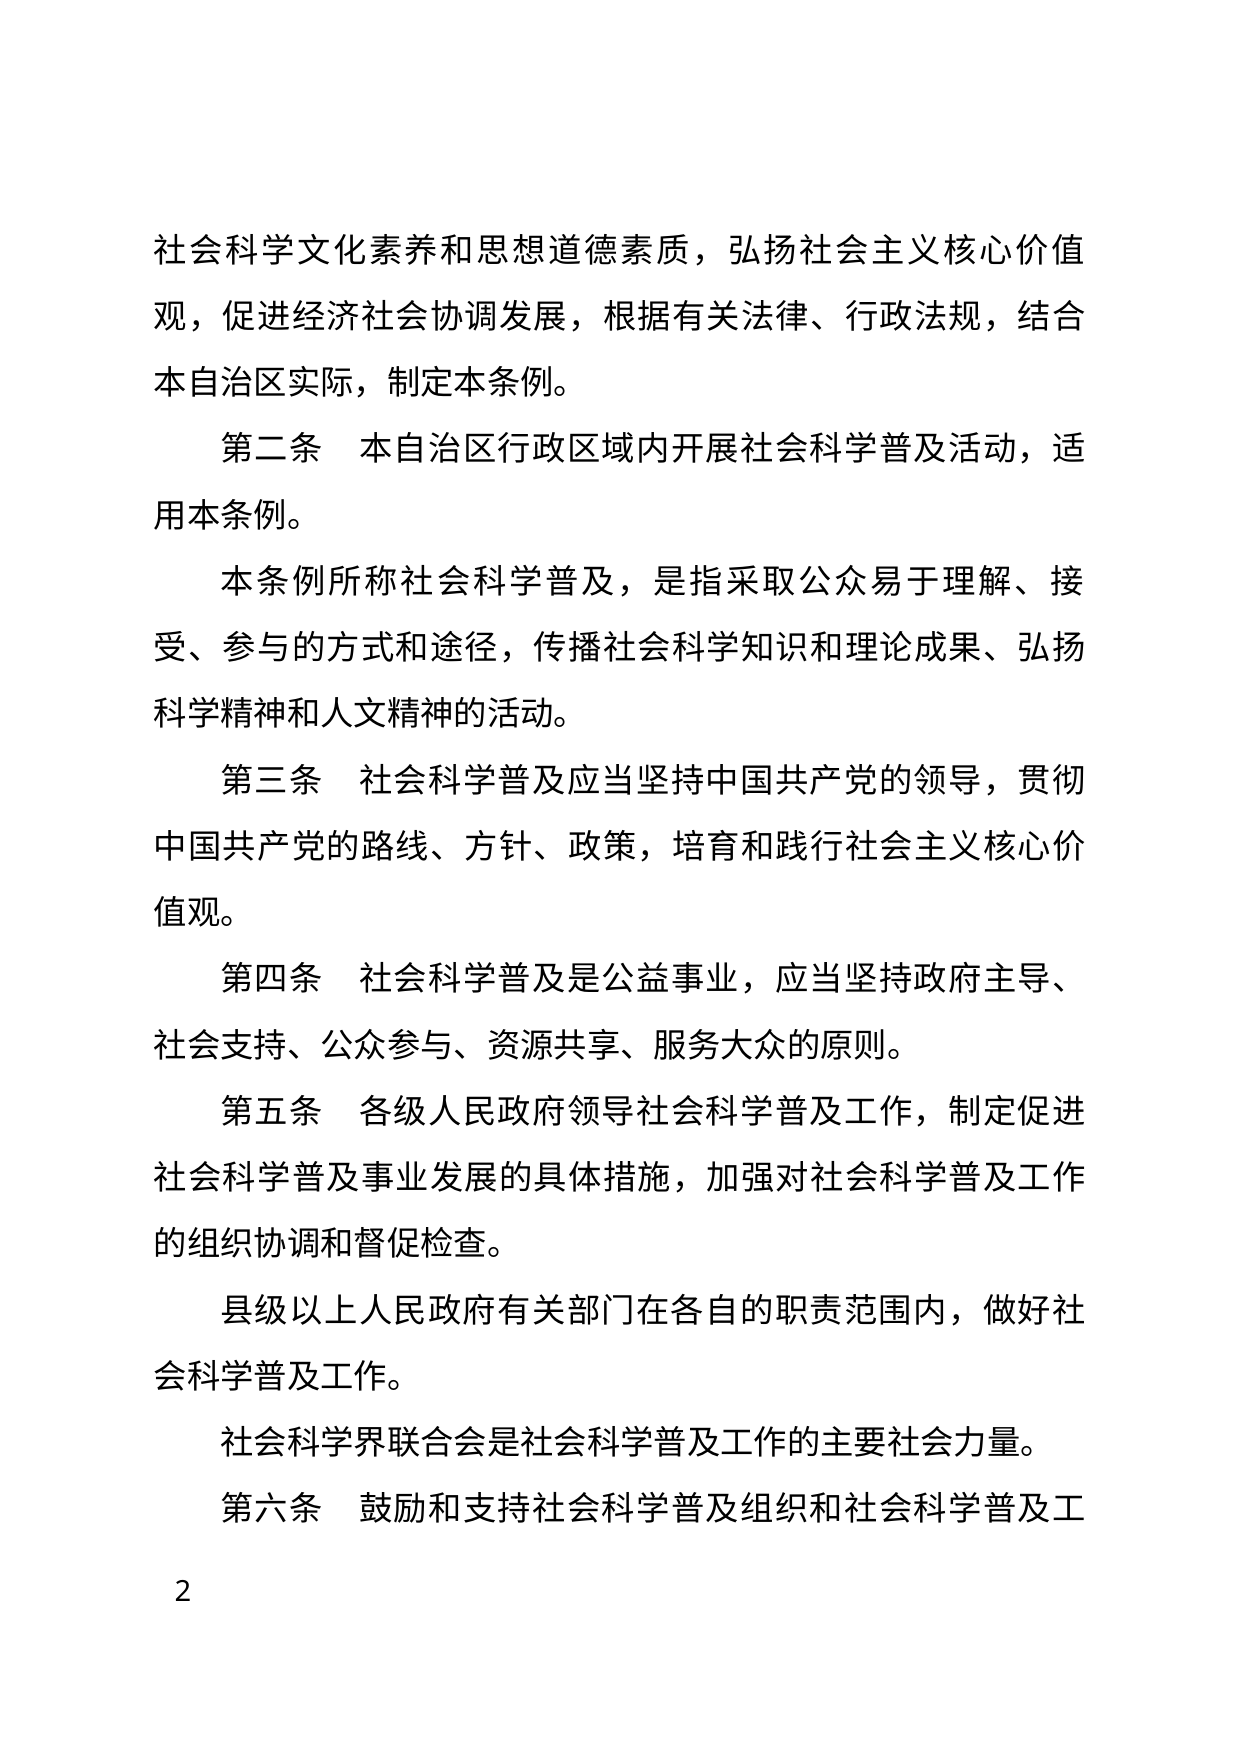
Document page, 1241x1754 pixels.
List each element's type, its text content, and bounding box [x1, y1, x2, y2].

text 社会科学界联合会是社会科学普及工作的主要社会力量。 [153, 1407, 1087, 1473]
text 第五条 各级人民政府领导社会科学普及工作，制定促进社会科学普及事业发展的具体措施，加强对社会科学普及工作的组织协调和督促检查。 [153, 1076, 1087, 1274]
text 县级以上人民政府有关部门在各自的职责范围内，做好社会科学普及工作。 [153, 1274, 1087, 1407]
text 第四条 社会科学普及是公益事业，应当坚持政府主导、社会支持、公众参与、资源共享、服务大众的原则。 [153, 943, 1087, 1076]
text 第三条 社会科学普及应当坚持中国共产党的领导，贯彻中国共产党的路线、方针、政策，培育和践行社会主义核心价值观。 [153, 744, 1087, 943]
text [153, 1473, 1087, 1539]
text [153, 214, 1087, 413]
text 第二条 本自治区行政区域内开展社会科学普及活动，适用本条例。 [153, 413, 1087, 546]
text 本条例所称社会科学普及，是指采取公众易于理解、接受、参与的方式和途径，传播社会科学知识和理论成果、弘扬科学精神和人文精神的活动。 [153, 546, 1087, 744]
